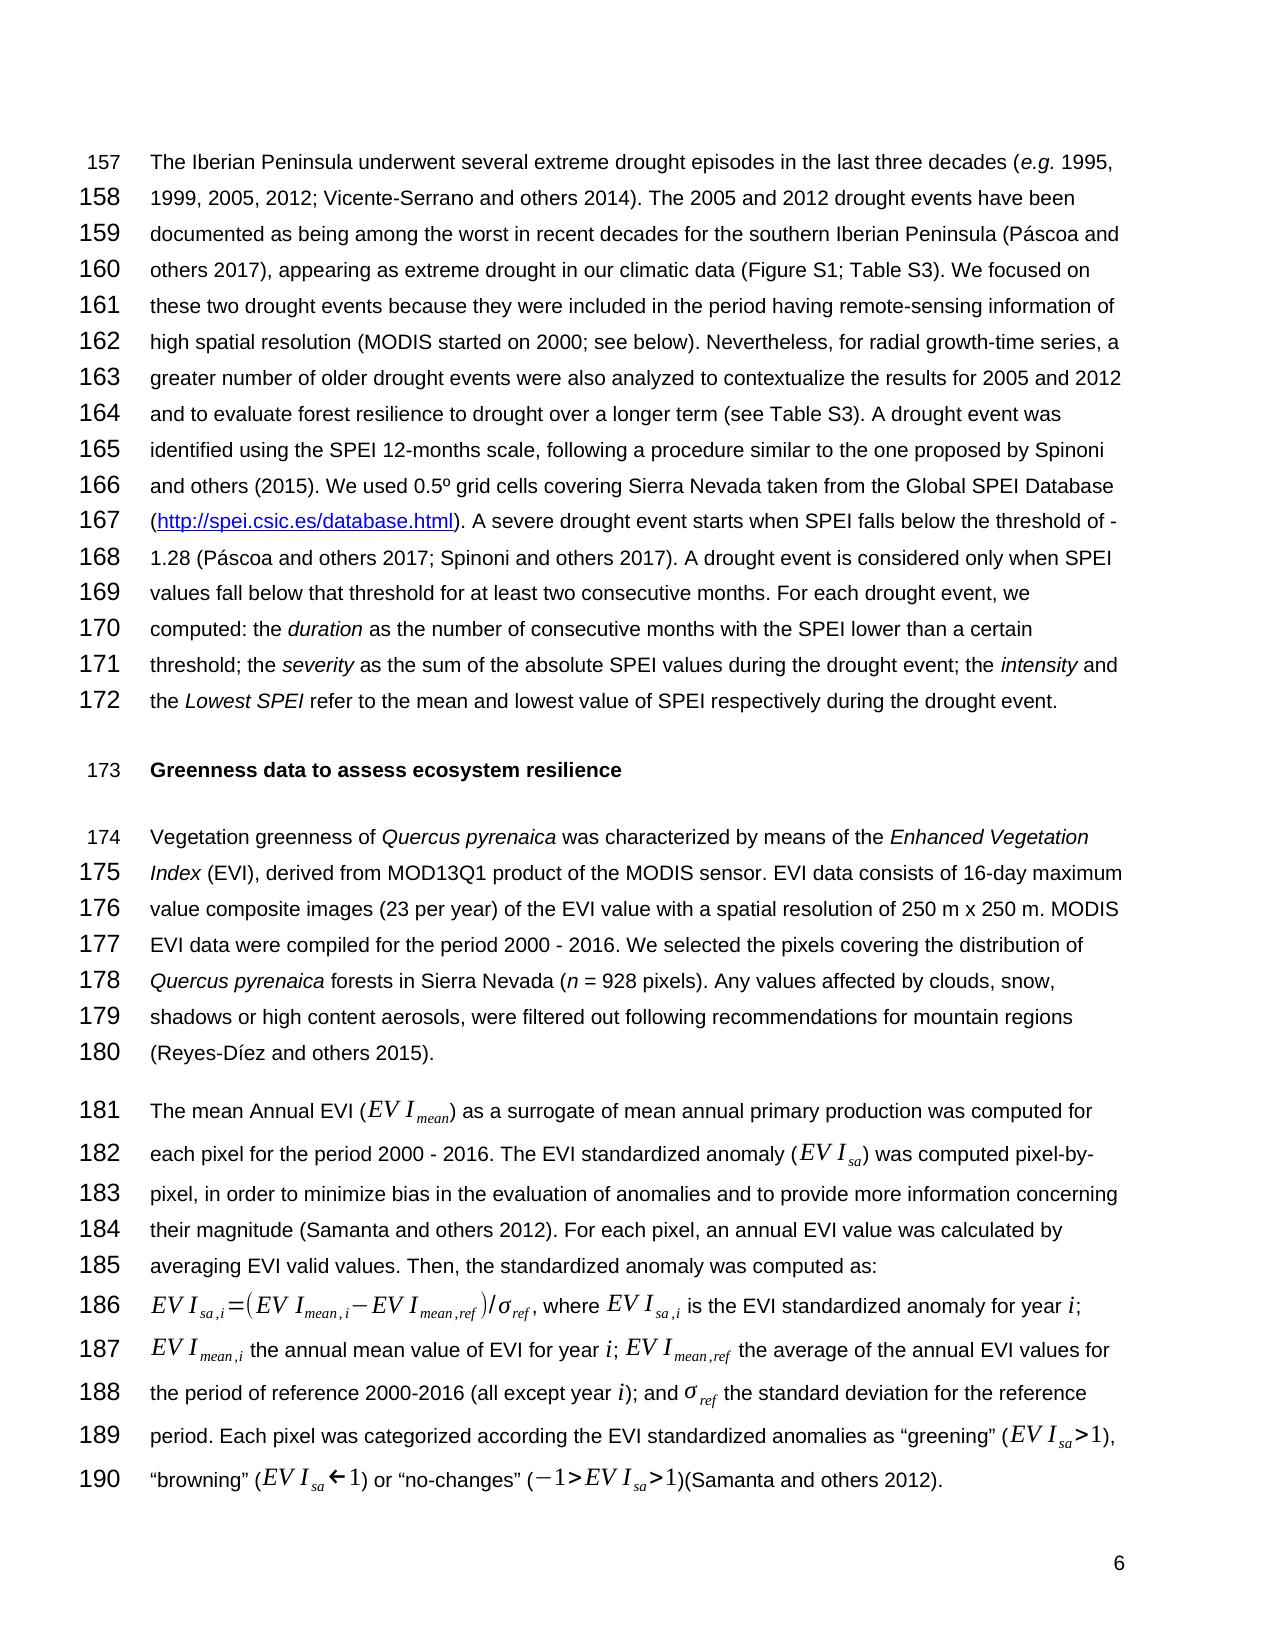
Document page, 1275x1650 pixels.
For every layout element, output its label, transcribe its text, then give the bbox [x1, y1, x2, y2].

text The mean Annual EVI () as a surrogate of mean annual primary production was computed for each pixel for the period 2000 - 2016. The EVI standardized anomaly () was computed pixel-by-pixel, in order to minimize bias in the evaluation of anomalies and to provide more information concerning their magnitude (Samanta and others 2012). For each pixel, an annual EVI value was calculated by averaging EVI valid values. Then, the standardized anomaly was computed as: , where is the EVI standardized anomaly for year ; the annual mean value of EVI for year ; the average of the annual EVI values for the period of reference 2000-2016 (all except year ); and the standard deviation for the reference period. Each pixel was categorized according the EVI standardized anomalies as “greening” (), “browning” () or “no-changes” ()(Samanta and others 2012). [150, 1095, 1125, 1495]
subtitle Greenness data to assess ecosystem resilience [150, 758, 1125, 782]
text The Iberian Peninsula underwent several extreme drought episodes in the last three decades (e.g. 1995, 1999, 2005, 2012; Vicente-Serrano and others 2014). The 2005 and 2012 drought events have been documented as being among the worst in recent decades for the southern Iberian Peninsula (Páscoa and others 2017), appearing as extreme drought in our climatic data (Figure S1; Table S3). We focused on these two drought events because they were included in the period having remote-sensing information of high spatial resolution (MODIS started on 2000; see below). Nevertheless, for radial growth-time series, a greater number of older drought events were also analyzed to contextualize the results for 2005 and 2012 and to evaluate forest resilience to drought over a longer term (see Table S3). A drought event was identified using the SPEI 12-months scale, following a procedure similar to the one proposed by Spinoni and others (2015). We used 0.5º grid cells covering Sierra Nevada taken from the Global SPEI Database (http://spei.csic.es/database.html). A severe drought event starts when SPEI falls below the threshold of -1.28 (Páscoa and others 2017; Spinoni and others 2017). A drought event is considered only when SPEI values fall below that threshold for at least two consecutive months. For each drought event, we computed: the duration as the number of consecutive months with the SPEI lower than a certain threshold; the severity as the sum of the absolute SPEI values during the drought event; the intensity and the Lowest SPEI refer to the mean and lowest value of SPEI respectively during the drought event. [150, 150, 1125, 713]
text Vegetation greenness of Quercus pyrenaica was characterized by means of the Enhanced Vegetation Index (EVI), derived from MOD13Q1 product of the MODIS sensor. EVI data consists of 16-day maximum value composite images (23 per year) of the EVI value with a spatial resolution of 250 m x 250 m. MODIS EVI data were compiled for the period 2000 - 2016. We selected the pixels covering the distribution of Quercus pyrenaica forests in Sierra Nevada (n = 928 pixels). Any values affected by clouds, snow, shadows or high content aerosols, were filtered out following recommendations for mountain regions (Reyes-Díez and others 2015). [150, 825, 1125, 1064]
